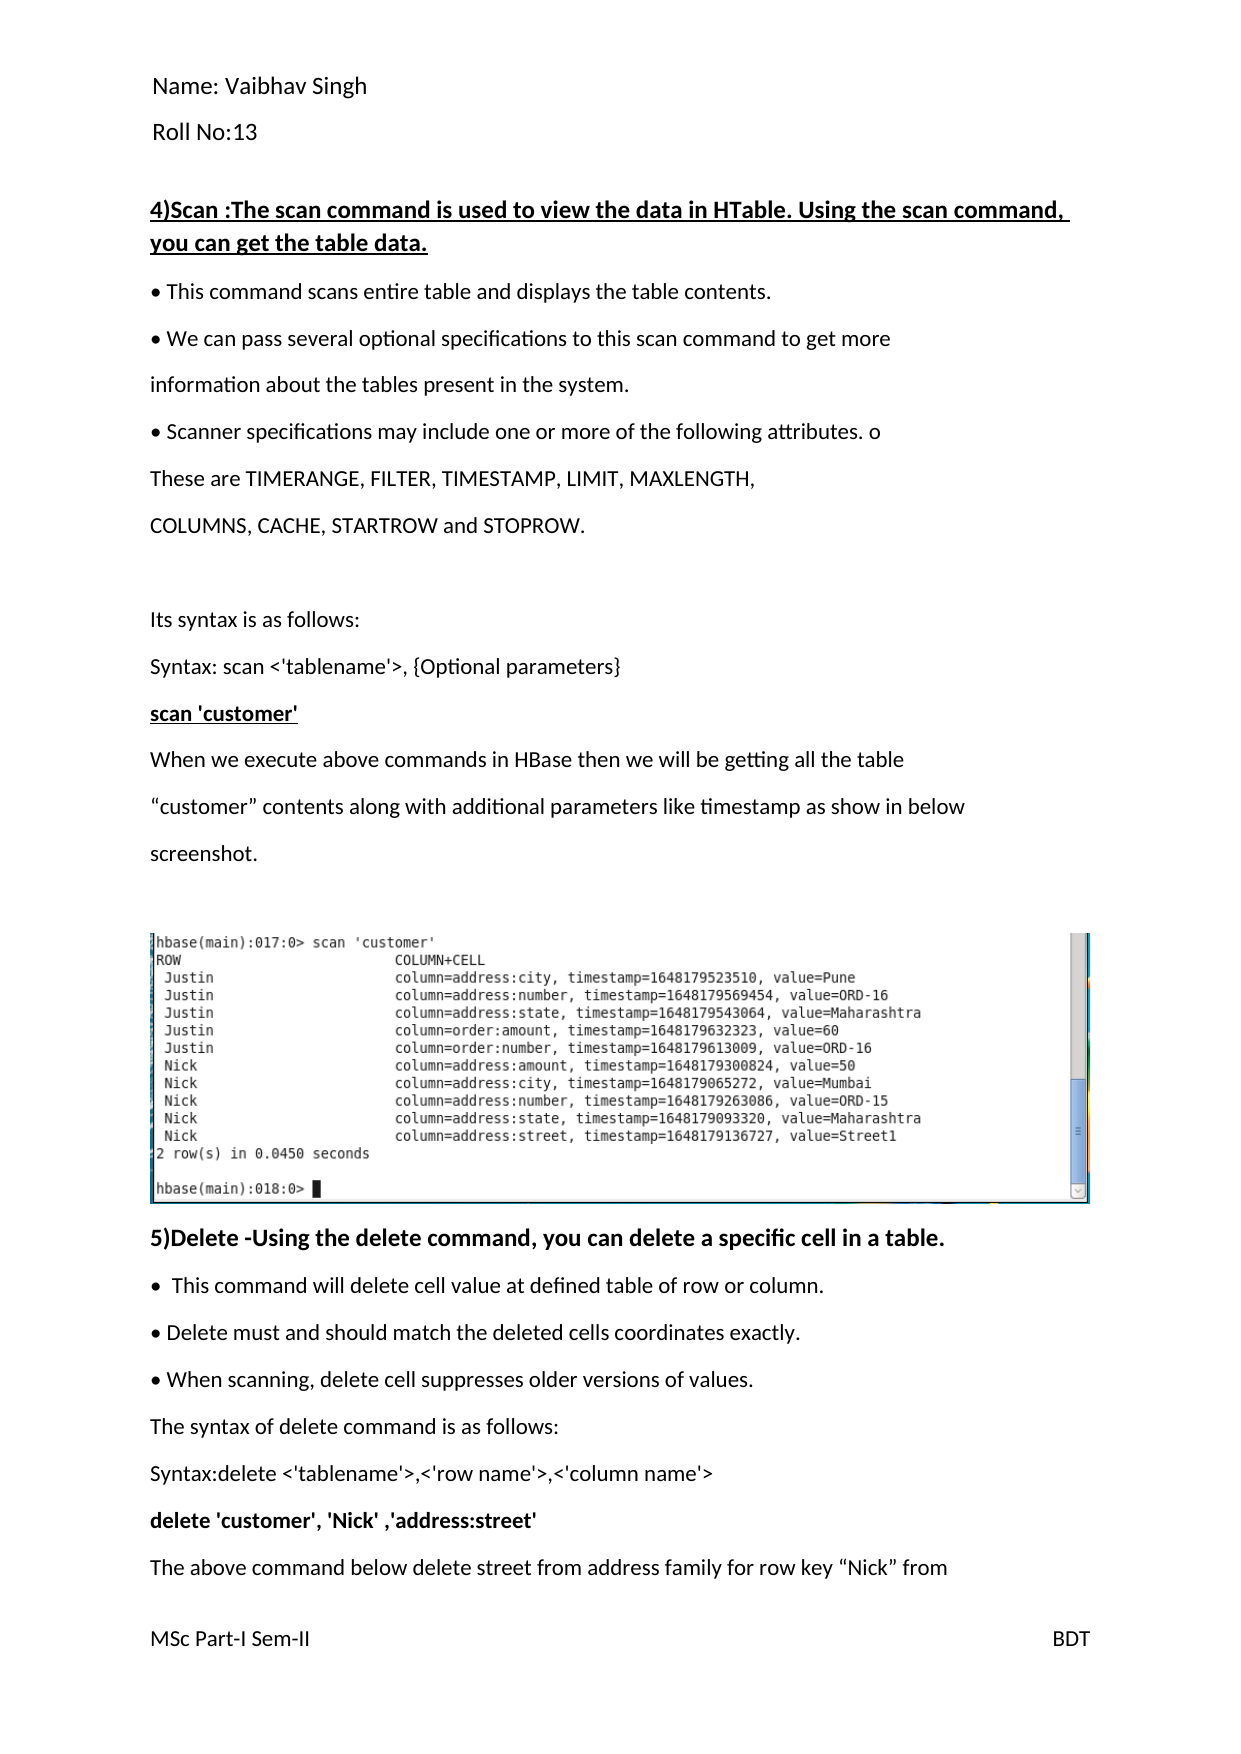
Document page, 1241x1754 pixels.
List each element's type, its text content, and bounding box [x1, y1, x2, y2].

text “customer” contents along with additional parameters like timestamp as show in below [150, 792, 1090, 820]
text Syntax: scan <'tablename'>, {Optional parameters} [150, 652, 1090, 680]
text Its syntax is as follows: [150, 605, 1090, 633]
text COLUMNS, CACHE, STARTROW and STOPROW. [150, 511, 1090, 539]
text information about the tables present in the system. [150, 371, 1090, 398]
text • When scanning, delete cell suppresses older versions of values. [150, 1365, 1090, 1393]
text • Scanner specifications may include one or more of the following attributes. o [150, 417, 1090, 445]
text The syntax of delete command is as follows: [150, 1412, 1090, 1440]
text The above command below delete street from address family for row key “Nick” from [150, 1553, 1090, 1581]
text • This command scans entire table and displays the table contents. [150, 277, 1090, 305]
text scan 'customer' [150, 699, 1090, 727]
text screenshot. [150, 839, 1090, 867]
text delete 'customer', 'Nick' ,'address:street' [150, 1506, 1090, 1534]
text 5)Delete -Using the delete command, you can delete a specific cell in a table. [150, 1222, 1090, 1253]
text Syntax:delete <'tablename'>,<'row name'>,<'column name'> [150, 1459, 1090, 1487]
text • Delete must and should match the deleted cells coordinates exactly. [150, 1318, 1090, 1347]
text • This command will delete cell value at defined table of row or column. [150, 1272, 1090, 1300]
text When we execute above commands in HBase then we will be getting all the table [150, 746, 1090, 773]
text 4)Scan :The scan command is used to view the data in HTable. Using the scan command, you can get the table data. [150, 194, 1090, 258]
text • We can pass several optional specifications to this scan command to get more [150, 324, 1090, 352]
picture [150, 933, 1091, 1204]
text These are TIMERANGE, FILTER, TIMESTAMP, LIMIT, MAXLENGTH, [150, 464, 1090, 492]
